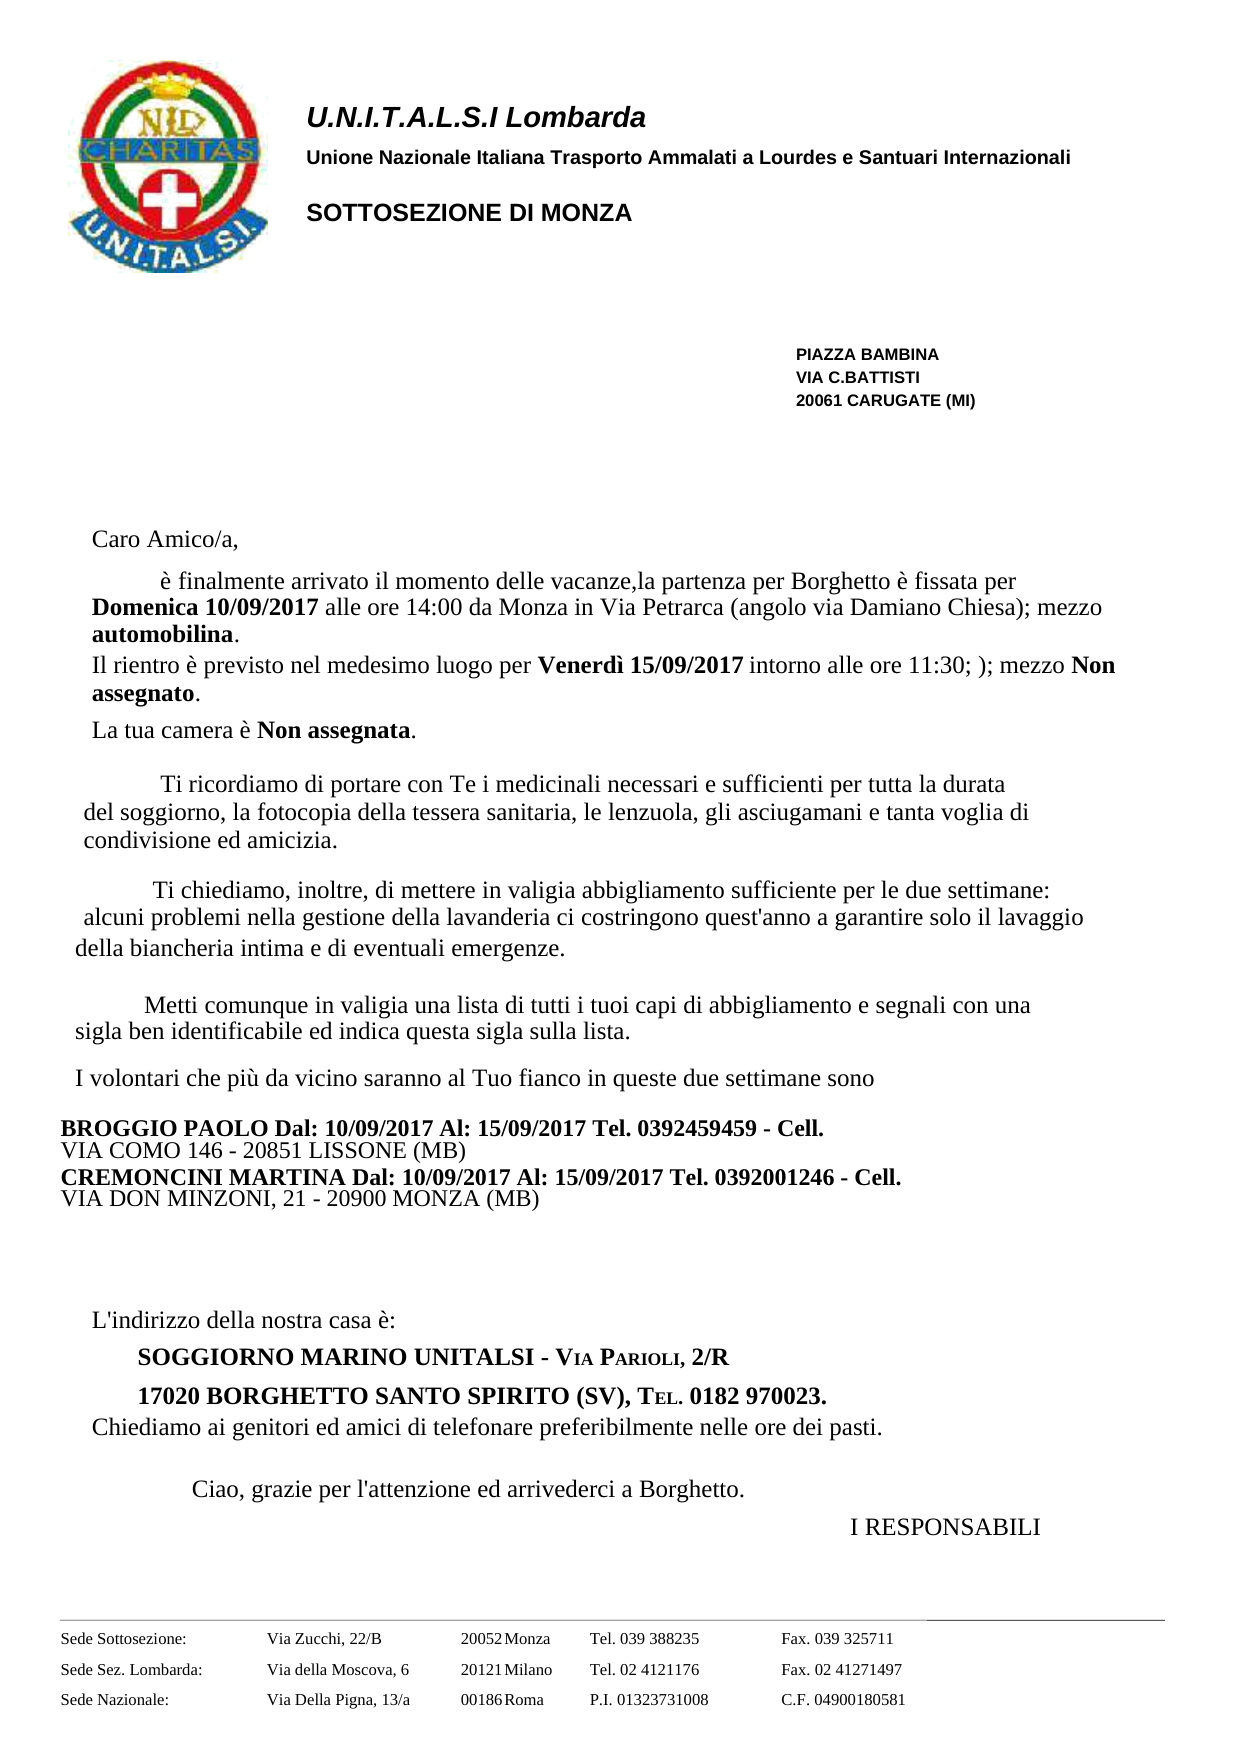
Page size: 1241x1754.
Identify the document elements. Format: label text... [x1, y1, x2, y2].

text VIA COMO 146 - 20851 LISSONE (MB) [60, 1142, 1119, 1163]
table_cell Sede Sez. Lombarda: [60, 1648, 246, 1678]
list finalmente arrivato il momento delle vacanze,la partenza per Borghetto è fissata per Domenica 10/09/2017 alle ore 14:00 da Monza in Via Petrarca (angolo via Damiano Chiesa); mezzo automobilina. [92, 568, 1119, 648]
text I volontari che più da vicino saranno al Tuo fianco in queste due settimane sono [75, 1063, 1119, 1092]
text U.N.I.T.A.L.S.I Lombarda [306, 100, 1119, 134]
text 20061 CARUGATE (MI) [796, 391, 1119, 410]
text della biancheria intima e di eventuali emergenze. [75, 933, 1119, 961]
text Ti ricordiamo di portare con Te i medicinali necessari e sufficienti per tutta la durata del soggiorno, la fotocopia della tessera sanitaria, le lenzuola, gli asciugamani e tanta voglia di condivisione ed amicizia. [83, 770, 1040, 854]
text Ciao, grazie per l'attenzione ed arrivederci a Borghetto. [192, 1474, 1119, 1502]
table_header Sede Sottosezione: [60, 1629, 246, 1648]
table_header 20052 [440, 1629, 502, 1648]
table_cell Tel. 02 4121176 [573, 1648, 754, 1678]
text VIA C.BATTISTI [796, 368, 1119, 387]
text Chiediamo ai genitori ed amici di telefonare preferibilmente nelle ore dei pasti. [92, 1412, 1119, 1441]
table_cell 00186 [440, 1679, 502, 1709]
table_cell 20121 [440, 1648, 502, 1678]
text La tua camera è Non assegnata. [60, 707, 1119, 747]
text Unione Nazionale Italiana Trasporto Ammalati a Lourdes e Santuari Internazionali [306, 146, 1119, 168]
text Il rientro è previsto nel medesimo luogo per Venerdì 15/09/2017 intorno alle ore 11:30; ); mezzo Non assegnato. [92, 650, 1119, 707]
table_cell Milano [502, 1648, 573, 1678]
text CREMONCINI MARTINA Dal: 10/09/2017 Al: 15/09/2017 Tel. 0392001246 - Cell. [60, 1163, 1119, 1190]
table_cell Via della Moscova, 6 [246, 1648, 439, 1678]
table_cell Roma [502, 1679, 573, 1709]
text VIA DON MINZONI, 21 - 20900 MONZA (MB) [60, 1190, 1119, 1211]
text PIAZZA BAMBINA [796, 345, 1119, 364]
table_header Monza [502, 1629, 573, 1648]
table_header Fax. 039 325711 [754, 1629, 923, 1648]
text I RESPONSABILI [850, 1512, 1119, 1541]
table_cell Sede Nazionale: [60, 1679, 246, 1709]
table_cell Via Della Pigna, 13/a [246, 1679, 439, 1709]
text SOGGIORNO MARINO UNITALSI - VIA PARIOLI, 2/R [137, 1342, 1119, 1371]
text L'indirizzo della nostra casa è: [92, 1305, 1119, 1333]
text BROGGIO PAOLO Dal: 10/09/2017 Al: 15/09/2017 Tel. 0392459459 - Cell. [60, 1114, 1119, 1142]
picture [68, 60, 268, 273]
table_header Tel. 039 388235 [573, 1629, 754, 1648]
text 17020 BORGHETTO SANTO SPIRITO (SV), TEL. 0182 970023. [137, 1381, 1119, 1409]
text SOTTOSEZIONE DI MONZA [306, 198, 1119, 227]
table_cell P.I. 01323731008 [573, 1679, 754, 1709]
text Metti comunque in valigia una lista di tutti i tuoi capi di abbigliamento e segnali con una sigla ben identificabile ed indica questa sigla sulla lista. [75, 993, 1082, 1045]
text Ti chiediamo, inoltre, di mettere in valigia abbigliamento sufficiente per le due settimane: alcuni problemi nella gestione della lavanderia ci costringono quest'anno a garantire solo il lavaggio [83, 878, 1113, 931]
table_cell Fax. 02 41271497 [754, 1648, 923, 1678]
table_cell C.F. 04900180581 [754, 1679, 923, 1709]
text Caro Amico/a, [92, 524, 1119, 552]
table_header Via Zucchi, 22/B [246, 1629, 439, 1648]
